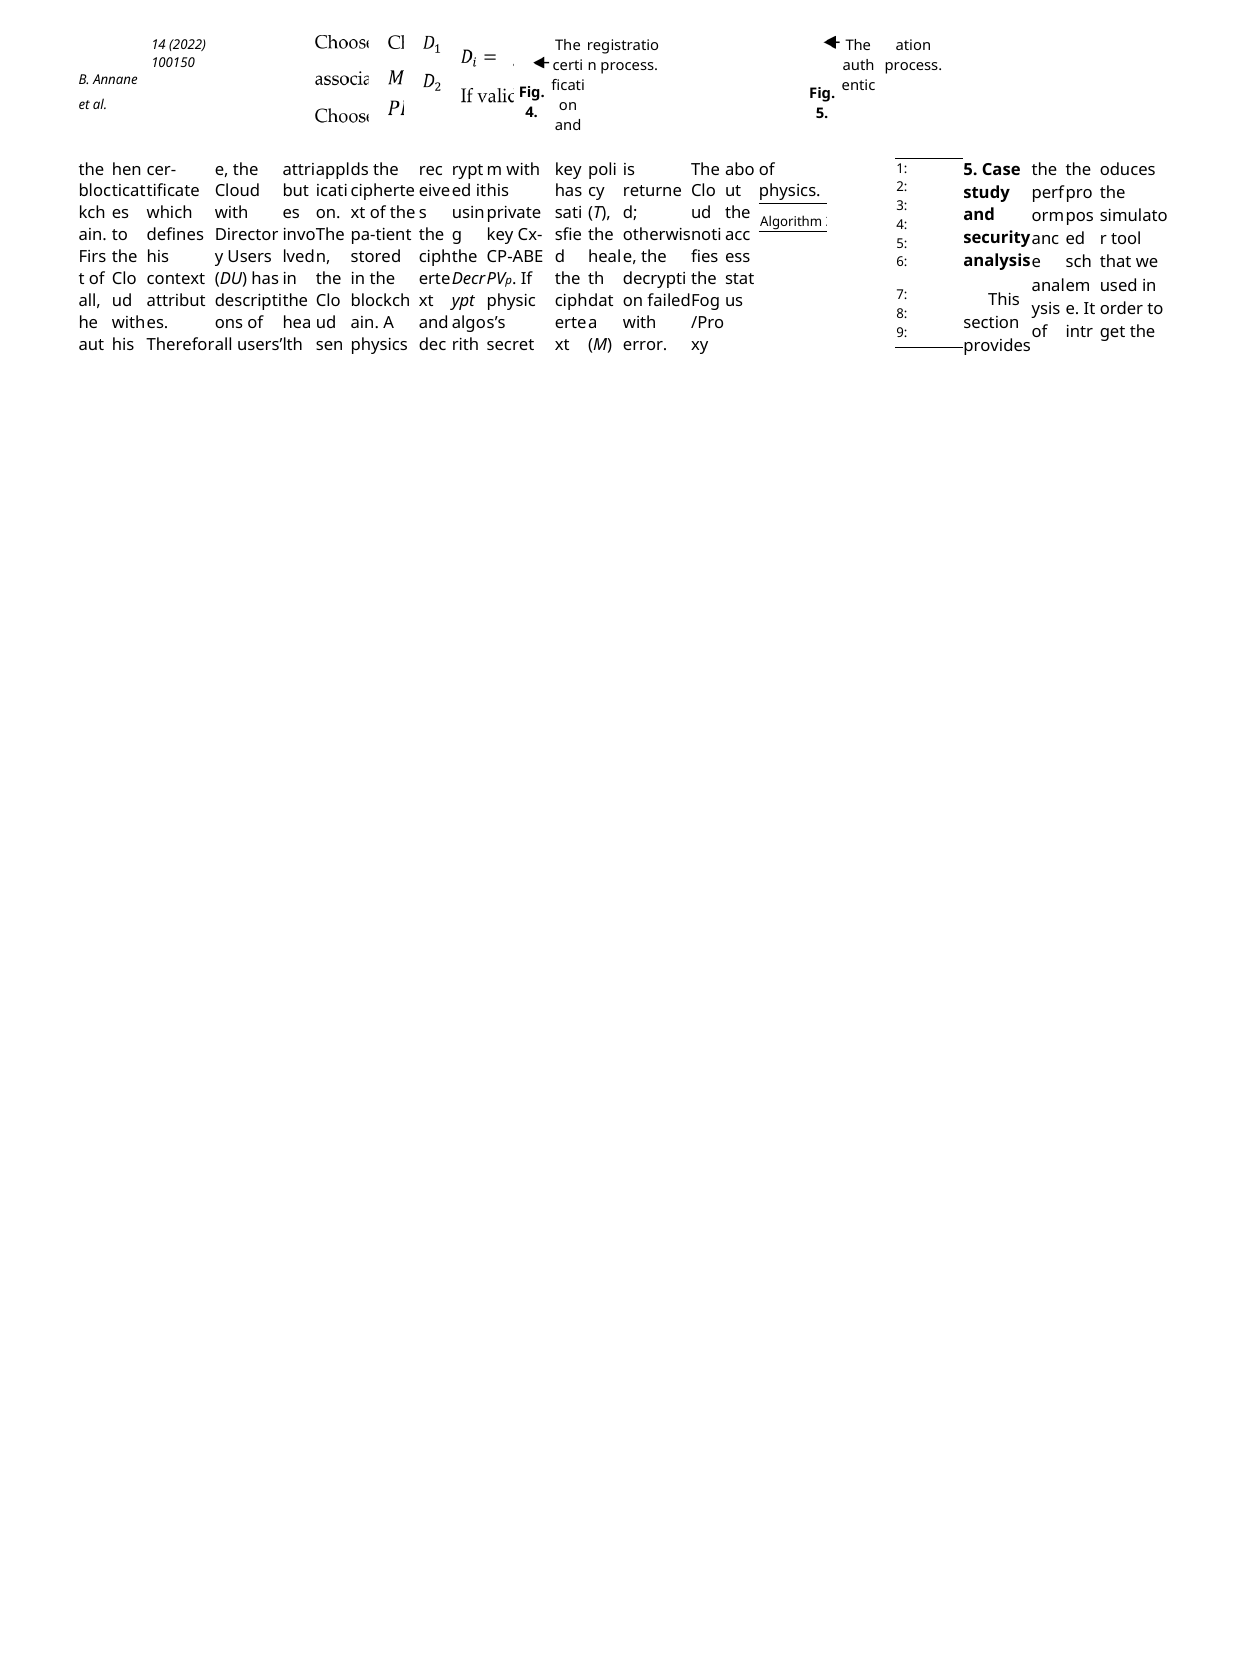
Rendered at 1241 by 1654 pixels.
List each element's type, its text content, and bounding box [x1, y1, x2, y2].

picture [422, 35, 442, 54]
text the blockchain. First of all, he authenticates to the Cloud with his cer-tificate which defines his context attributes. Therefore, the Cloud with Directory Users (DU) has descriptions of all users’ attributes involved in the health application. Then, the Cloud sends the ciphertext of the pa-tient stored in the blockchain. A physics receives the ciphertext and decrypted it using the Decrypt algorithm with his private key Cx-CP-ABE PVp. If physics’s secret key has satisfied the ciphertext policy (T), the health data (M) is returned; otherwise, the decryption failed with error. The Cloud notifies the Fog/Proxy about the access status of physics. [78, 157, 827, 354]
picture [460, 35, 514, 67]
picture [823, 35, 840, 71]
text Fig. 4. The certification and registration process. [514, 35, 659, 134]
text B. Annane et al. Array 14 (2022) 100150 [78, 35, 223, 115]
picture [387, 98, 404, 120]
picture [387, 35, 404, 56]
text This section provides the performance analysis of the proposed scheme. It introduces the simulator tool that we used in order to get the [963, 157, 1169, 356]
text Fig. 5. The authentication process. [804, 35, 949, 122]
picture [314, 69, 369, 89]
picture [532, 35, 550, 69]
table_cell 1: 2: 3: 4: 5: 6: 7: 8: 9: [895, 159, 963, 347]
picture [460, 87, 514, 106]
text 5. Case study and security analysis [963, 157, 1031, 271]
picture [314, 106, 369, 128]
picture [314, 35, 369, 56]
picture [422, 69, 442, 91]
picture [387, 65, 404, 93]
